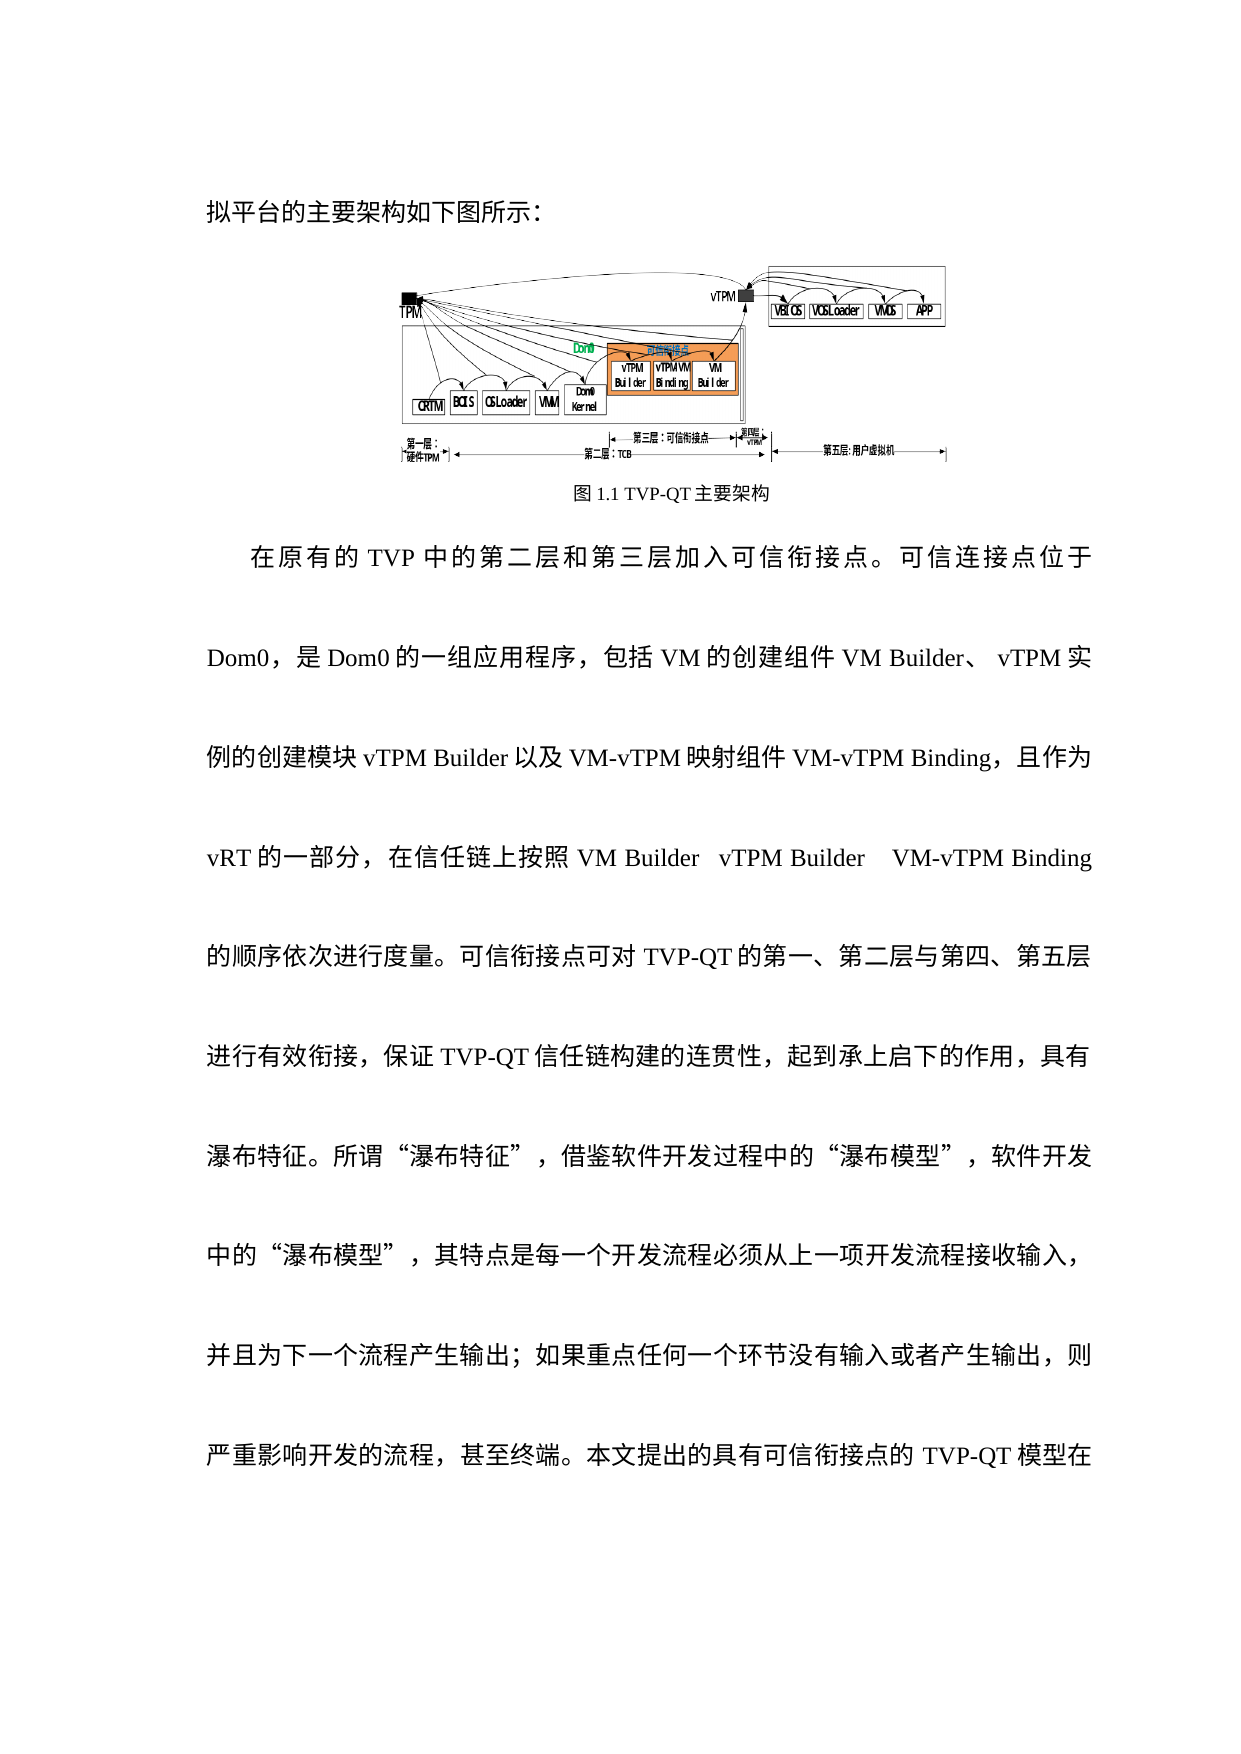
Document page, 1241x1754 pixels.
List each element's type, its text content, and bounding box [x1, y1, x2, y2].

text 图1.1 TVP-QT主要架构 [207, 476, 1093, 509]
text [207, 177, 1093, 244]
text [207, 523, 1093, 1486]
